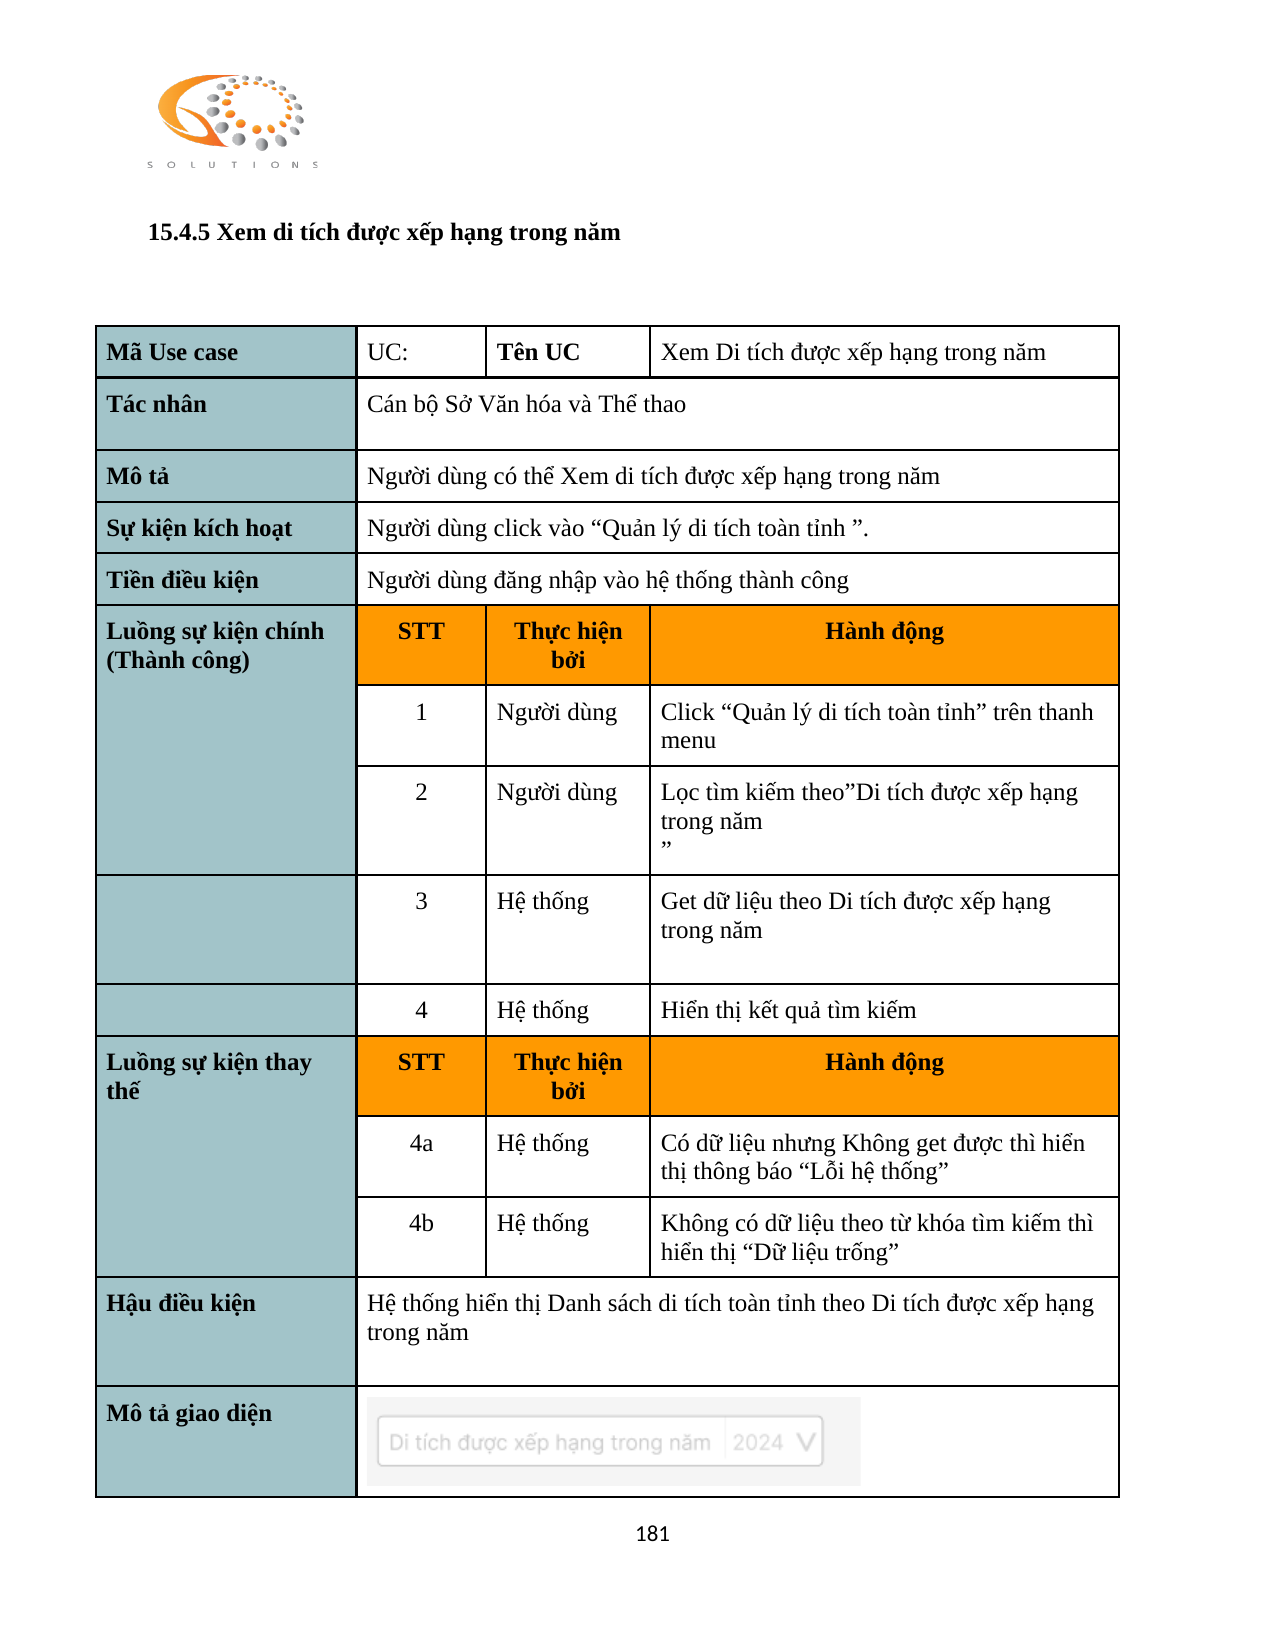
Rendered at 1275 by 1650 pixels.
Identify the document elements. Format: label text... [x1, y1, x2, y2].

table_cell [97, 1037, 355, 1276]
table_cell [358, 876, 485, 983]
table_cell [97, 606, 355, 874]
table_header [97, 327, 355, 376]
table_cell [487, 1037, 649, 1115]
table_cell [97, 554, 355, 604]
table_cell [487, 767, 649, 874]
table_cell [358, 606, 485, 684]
text 15.4.5 Xem di tích được xếp hạng trong năm [148, 217, 1157, 246]
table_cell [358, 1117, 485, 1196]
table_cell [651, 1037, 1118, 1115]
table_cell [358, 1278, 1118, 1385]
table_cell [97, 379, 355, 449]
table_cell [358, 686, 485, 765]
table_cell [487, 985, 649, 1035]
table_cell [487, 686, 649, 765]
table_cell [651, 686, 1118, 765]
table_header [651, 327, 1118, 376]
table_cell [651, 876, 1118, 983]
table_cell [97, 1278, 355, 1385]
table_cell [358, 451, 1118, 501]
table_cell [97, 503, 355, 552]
picture [366, 1397, 861, 1486]
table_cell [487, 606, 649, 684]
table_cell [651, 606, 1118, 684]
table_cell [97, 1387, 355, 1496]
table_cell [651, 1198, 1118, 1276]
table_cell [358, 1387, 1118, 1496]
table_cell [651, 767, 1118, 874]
picture [147, 75, 318, 168]
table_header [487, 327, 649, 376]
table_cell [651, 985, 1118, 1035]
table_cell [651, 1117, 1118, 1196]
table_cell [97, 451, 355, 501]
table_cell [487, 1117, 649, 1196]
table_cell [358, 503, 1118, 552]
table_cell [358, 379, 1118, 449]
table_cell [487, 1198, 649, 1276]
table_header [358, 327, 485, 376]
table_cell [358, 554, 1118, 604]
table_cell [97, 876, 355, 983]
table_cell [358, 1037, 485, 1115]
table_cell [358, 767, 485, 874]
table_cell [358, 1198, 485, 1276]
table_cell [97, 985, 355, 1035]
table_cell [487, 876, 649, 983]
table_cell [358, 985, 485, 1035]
